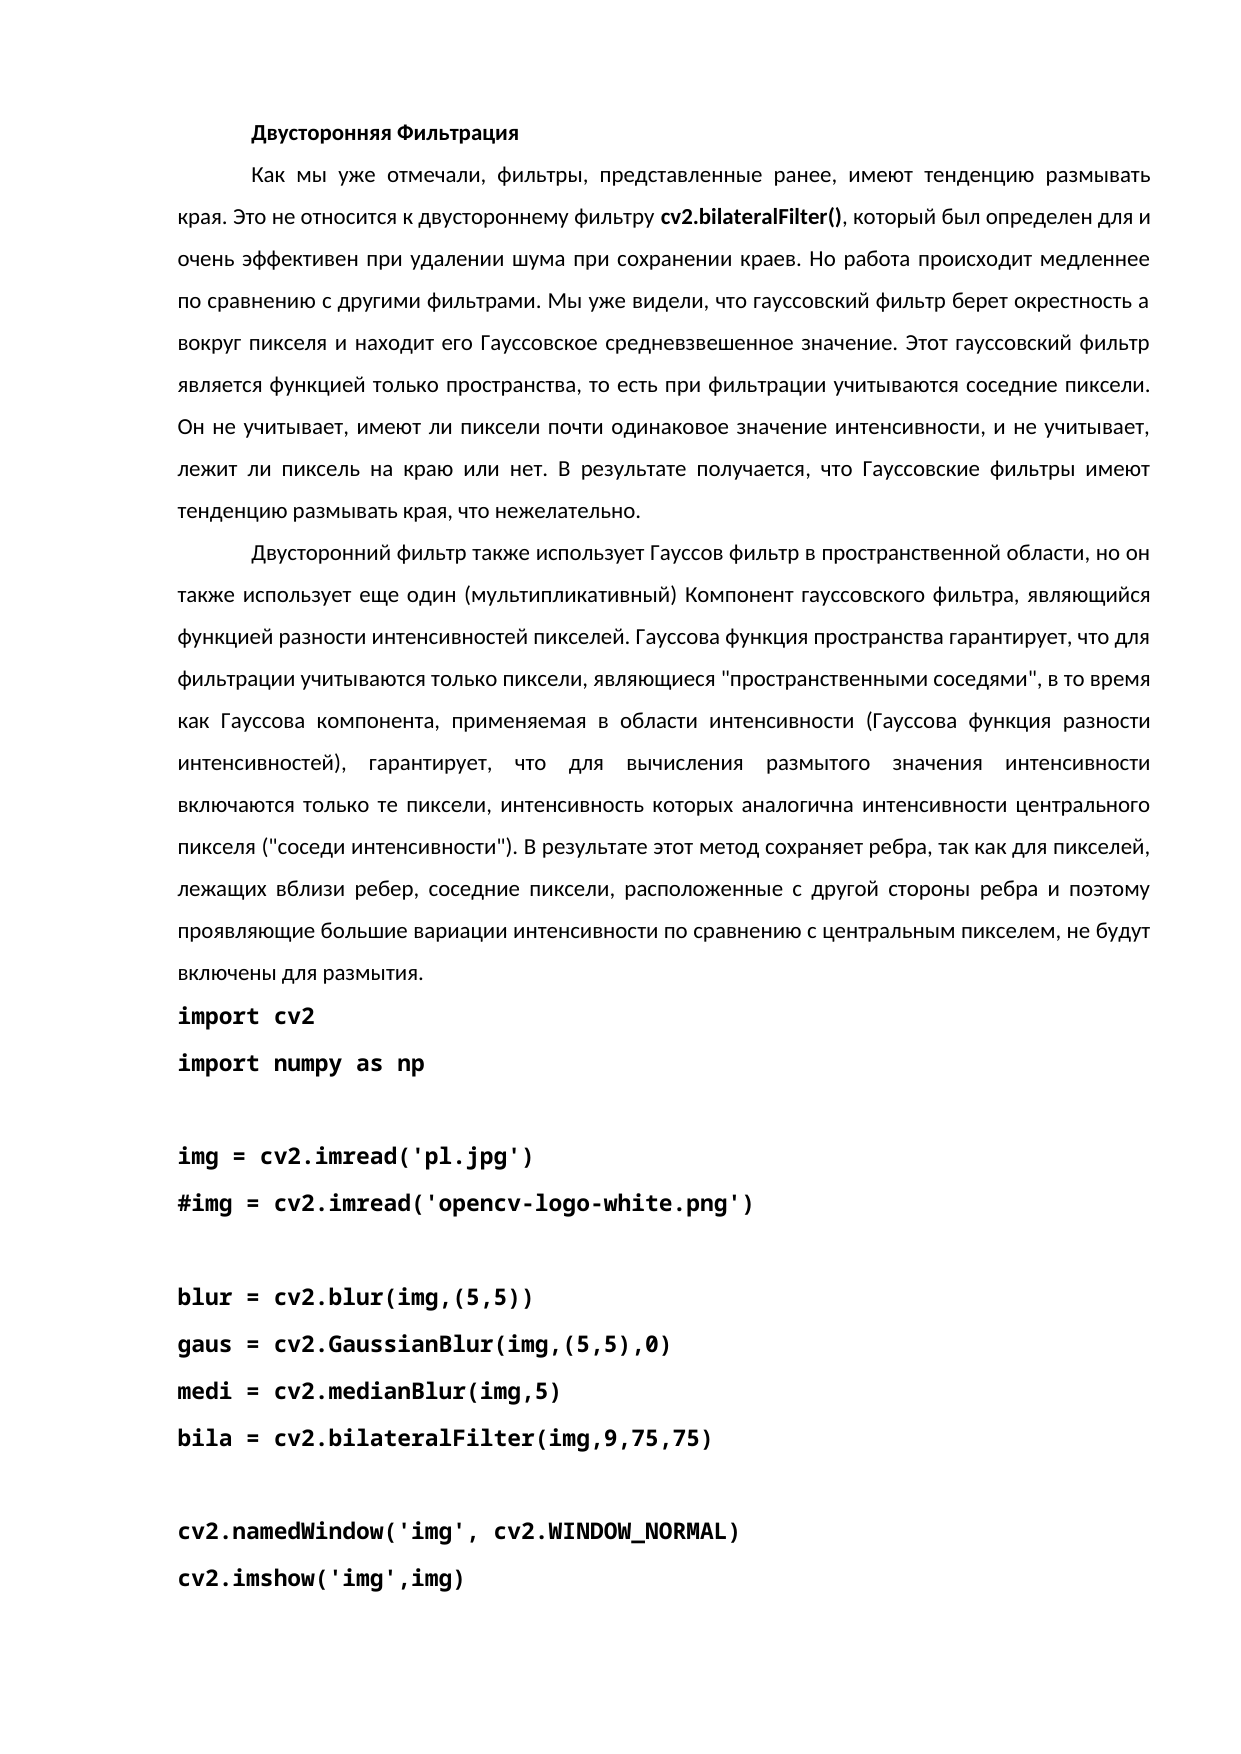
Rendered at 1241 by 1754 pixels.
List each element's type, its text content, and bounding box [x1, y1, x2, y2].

text img = cv2.imread('pl.jpg') [177, 1140, 1152, 1172]
text medi = cv2.medianBlur(img,5) [177, 1375, 1152, 1406]
text cv2.namedWindow('img', cv2.WINDOW_NORMAL) [177, 1515, 1152, 1547]
text Двусторонняя Фильтрация [177, 118, 1152, 146]
text gaus = cv2.GaussianBlur(img,(5,5),0) [177, 1328, 1152, 1359]
text cv2.imshow('img',img) [177, 1562, 1152, 1593]
text blur = cv2.blur(img,(5,5)) [177, 1281, 1152, 1312]
text import cv2 [177, 1000, 1152, 1031]
text Как мы уже отмечали, фильтры, представленные ранее, имеют тенденцию размывать края. Это не относится к двустороннему фильтру cv2.bilateralFilter(), который был определен для и очень эффективен при удалении шума при сохранении краев. Но работа происходит медленнее по сравнению с другими фильтрами. Мы уже видели, что гауссовский фильтр берет окрестность а вокруг пикселя и находит его Гауссовское средневзвешенное значение. Этот гауссовский фильтр является функцией только пространства, то есть при фильтрации учитываются соседние пиксели. Он не учитывает, имеют ли пиксели почти одинаковое значение интенсивности, и не учитывает, лежит ли пиксель на краю или нет. В результате получается, что Гауссовские фильтры имеют тенденцию размывать края, что нежелательно. [177, 160, 1152, 524]
text bila = cv2.bilateralFilter(img,9,75,75) [177, 1422, 1152, 1453]
text import numpy as np [177, 1047, 1152, 1078]
text #img = cv2.imread('opencv-logo-white.png') [177, 1187, 1152, 1218]
text Двусторонний фильтр также использует Гауссов фильтр в пространственной области, но он также использует еще один (мультипликативный) Компонент гауссовского фильтра, являющийся функцией разности интенсивностей пикселей. Гауссова функция пространства гарантирует, что для фильтрации учитываются только пиксели, являющиеся "пространственными соседями", в то время как Гауссова компонента, применяемая в области интенсивности (Гауссова функция разности интенсивностей), гарантирует, что для вычисления размытого значения интенсивности включаются только те пиксели, интенсивность которых аналогична интенсивности центрального пикселя ("соседи интенсивности"). В результате этот метод сохраняет ребра, так как для пикселей, лежащих вблизи ребер, соседние пиксели, расположенные с другой стороны ребра и поэтому проявляющие большие вариации интенсивности по сравнению с центральным пикселем, не будут включены для размытия. [177, 538, 1152, 986]
